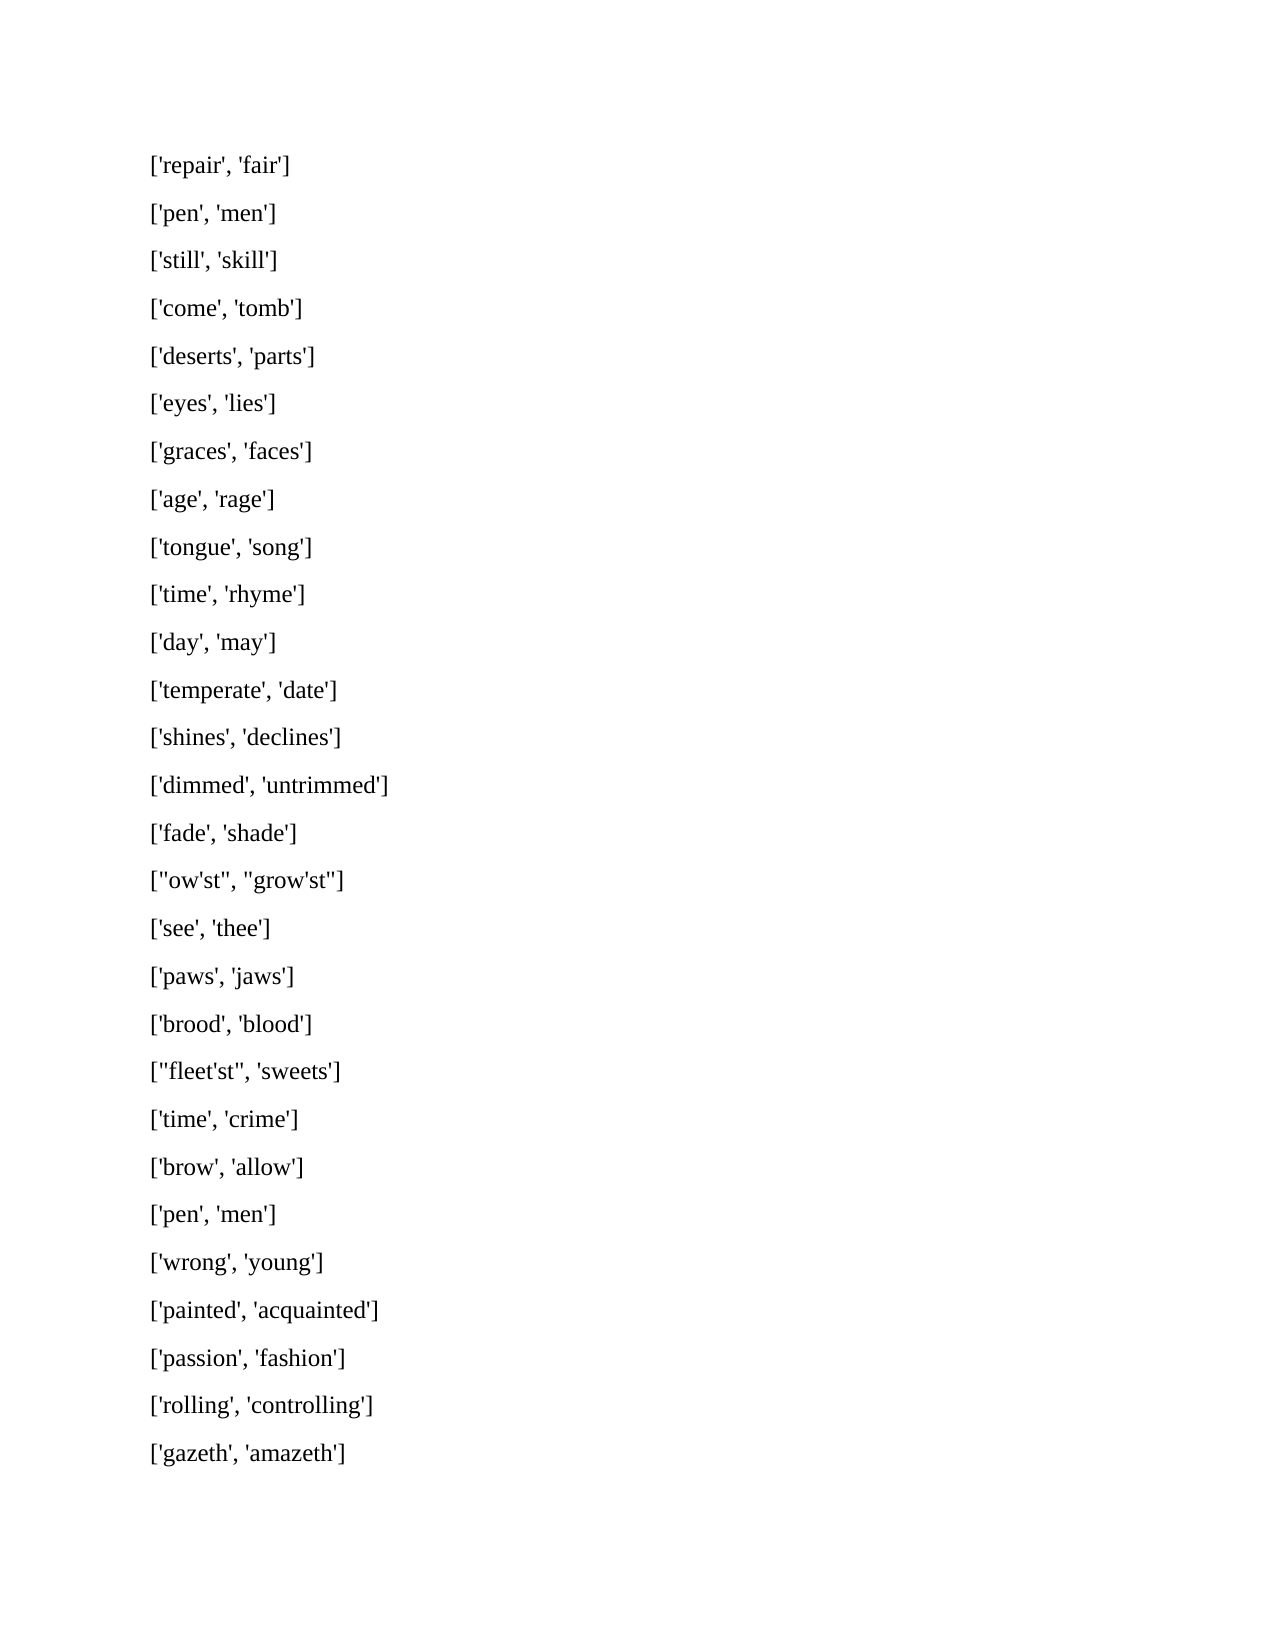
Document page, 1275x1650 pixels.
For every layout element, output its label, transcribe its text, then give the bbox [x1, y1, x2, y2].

text ['pen', 'men'] [150, 1199, 1125, 1228]
text ['age', 'rage'] [150, 484, 1125, 513]
text ['fade', 'shade'] [150, 818, 1125, 847]
text ['gazeth', 'amazeth'] [150, 1438, 1125, 1467]
text ['time', 'crime'] [150, 1104, 1125, 1133]
text ['come', 'tomb'] [150, 293, 1125, 322]
text ['repair', 'fair'] [150, 150, 1125, 179]
text ['day', 'may'] [150, 627, 1125, 656]
text ['eyes', 'lies'] [150, 388, 1125, 417]
text ['wrong', 'young'] [150, 1247, 1125, 1276]
text ['brood', 'blood'] [150, 1009, 1125, 1037]
text ['see', 'thee'] [150, 913, 1125, 942]
text ['brow', 'allow'] [150, 1152, 1125, 1181]
text ['temperate', 'date'] [150, 675, 1125, 703]
text ['dimmed', 'untrimmed'] [150, 770, 1125, 799]
text ["fleet'st", 'sweets'] [150, 1056, 1125, 1085]
text ['painted', 'acquainted'] [150, 1295, 1125, 1324]
text ['tongue', 'song'] [150, 532, 1125, 560]
text ['still', 'skill'] [150, 245, 1125, 274]
text ['passion', 'fashion'] [150, 1343, 1125, 1371]
text ['shines', 'declines'] [150, 722, 1125, 751]
text ['deserts', 'parts'] [150, 341, 1125, 369]
text ['graces', 'faces'] [150, 436, 1125, 465]
text ['time', 'rhyme'] [150, 579, 1125, 608]
text ['paws', 'jaws'] [150, 961, 1125, 990]
text ["ow'st", "grow'st"] [150, 866, 1125, 894]
text ['rolling', 'controlling'] [150, 1390, 1125, 1419]
text ['pen', 'men'] [150, 198, 1125, 226]
